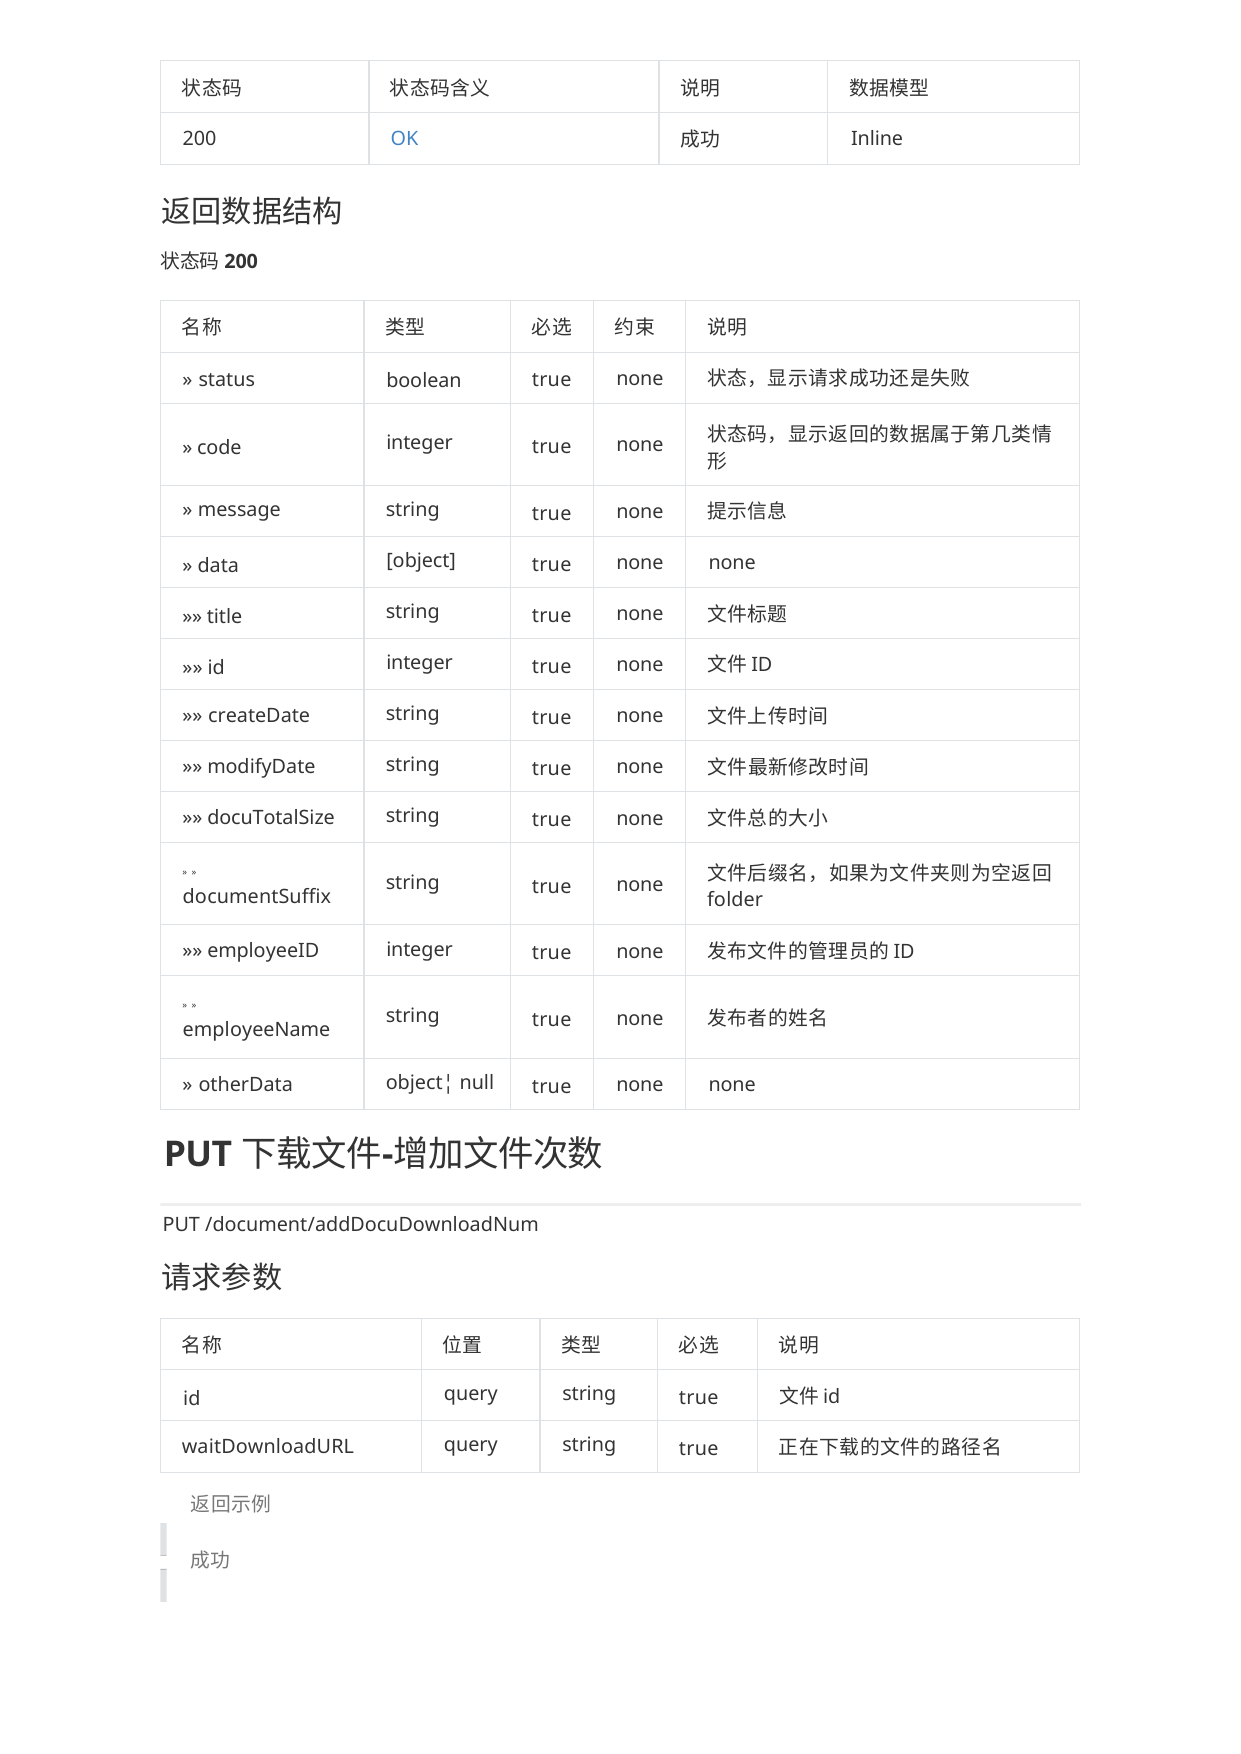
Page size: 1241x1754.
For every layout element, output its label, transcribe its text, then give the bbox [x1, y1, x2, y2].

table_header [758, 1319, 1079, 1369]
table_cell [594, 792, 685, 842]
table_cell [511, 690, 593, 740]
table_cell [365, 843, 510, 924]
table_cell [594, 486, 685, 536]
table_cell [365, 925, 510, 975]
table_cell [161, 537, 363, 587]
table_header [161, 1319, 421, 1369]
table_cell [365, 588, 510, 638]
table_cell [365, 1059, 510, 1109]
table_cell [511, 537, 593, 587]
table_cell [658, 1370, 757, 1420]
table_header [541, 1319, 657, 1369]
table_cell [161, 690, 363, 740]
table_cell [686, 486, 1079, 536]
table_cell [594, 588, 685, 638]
picture [160, 1523, 167, 1602]
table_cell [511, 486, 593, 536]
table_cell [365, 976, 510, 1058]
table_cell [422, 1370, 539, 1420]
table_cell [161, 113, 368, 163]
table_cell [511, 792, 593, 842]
text 请求参数 [161, 1264, 1004, 1294]
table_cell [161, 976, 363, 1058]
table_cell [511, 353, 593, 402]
text 状态码 200 [161, 251, 1004, 271]
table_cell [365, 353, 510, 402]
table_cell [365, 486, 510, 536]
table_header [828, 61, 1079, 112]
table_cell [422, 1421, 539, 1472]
text PUT 下载文件-增加文件次数 [163, 1139, 1004, 1173]
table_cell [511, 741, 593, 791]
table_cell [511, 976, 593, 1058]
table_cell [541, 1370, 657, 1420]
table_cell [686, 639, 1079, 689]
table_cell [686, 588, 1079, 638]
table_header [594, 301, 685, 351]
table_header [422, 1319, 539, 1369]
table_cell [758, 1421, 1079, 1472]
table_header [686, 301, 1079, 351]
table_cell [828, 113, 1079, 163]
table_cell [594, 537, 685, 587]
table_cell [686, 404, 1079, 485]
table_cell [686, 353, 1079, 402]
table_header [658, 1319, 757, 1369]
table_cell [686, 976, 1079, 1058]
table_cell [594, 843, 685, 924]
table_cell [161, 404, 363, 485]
text 返回数据结构 [161, 196, 1004, 229]
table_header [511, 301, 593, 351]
text 返回示例 [190, 1503, 1090, 1550]
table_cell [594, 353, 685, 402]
text 成功 [190, 1550, 1090, 1570]
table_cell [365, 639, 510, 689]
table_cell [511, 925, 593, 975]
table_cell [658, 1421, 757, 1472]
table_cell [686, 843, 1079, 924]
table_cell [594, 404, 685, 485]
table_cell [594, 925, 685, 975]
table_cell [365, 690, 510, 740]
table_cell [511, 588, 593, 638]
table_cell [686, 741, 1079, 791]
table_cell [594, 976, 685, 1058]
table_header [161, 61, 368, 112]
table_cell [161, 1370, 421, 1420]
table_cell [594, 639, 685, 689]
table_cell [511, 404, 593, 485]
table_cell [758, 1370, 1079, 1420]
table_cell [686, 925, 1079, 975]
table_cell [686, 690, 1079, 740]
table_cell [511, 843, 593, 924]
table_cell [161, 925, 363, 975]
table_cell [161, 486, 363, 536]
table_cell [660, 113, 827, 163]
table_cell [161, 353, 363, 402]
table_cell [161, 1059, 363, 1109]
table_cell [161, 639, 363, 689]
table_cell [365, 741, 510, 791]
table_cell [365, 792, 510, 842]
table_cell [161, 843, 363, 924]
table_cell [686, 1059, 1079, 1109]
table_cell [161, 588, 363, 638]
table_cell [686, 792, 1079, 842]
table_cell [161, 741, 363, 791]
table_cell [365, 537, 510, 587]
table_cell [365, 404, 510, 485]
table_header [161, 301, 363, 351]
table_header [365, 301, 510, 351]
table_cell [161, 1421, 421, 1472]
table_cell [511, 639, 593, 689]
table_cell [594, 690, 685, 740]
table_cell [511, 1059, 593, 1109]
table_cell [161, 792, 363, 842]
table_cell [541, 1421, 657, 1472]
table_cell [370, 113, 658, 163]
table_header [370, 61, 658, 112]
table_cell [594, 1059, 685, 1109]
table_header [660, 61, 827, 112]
text PUT /document/addDocuDownloadNum [162, 1213, 1004, 1236]
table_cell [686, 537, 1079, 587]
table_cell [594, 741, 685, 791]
